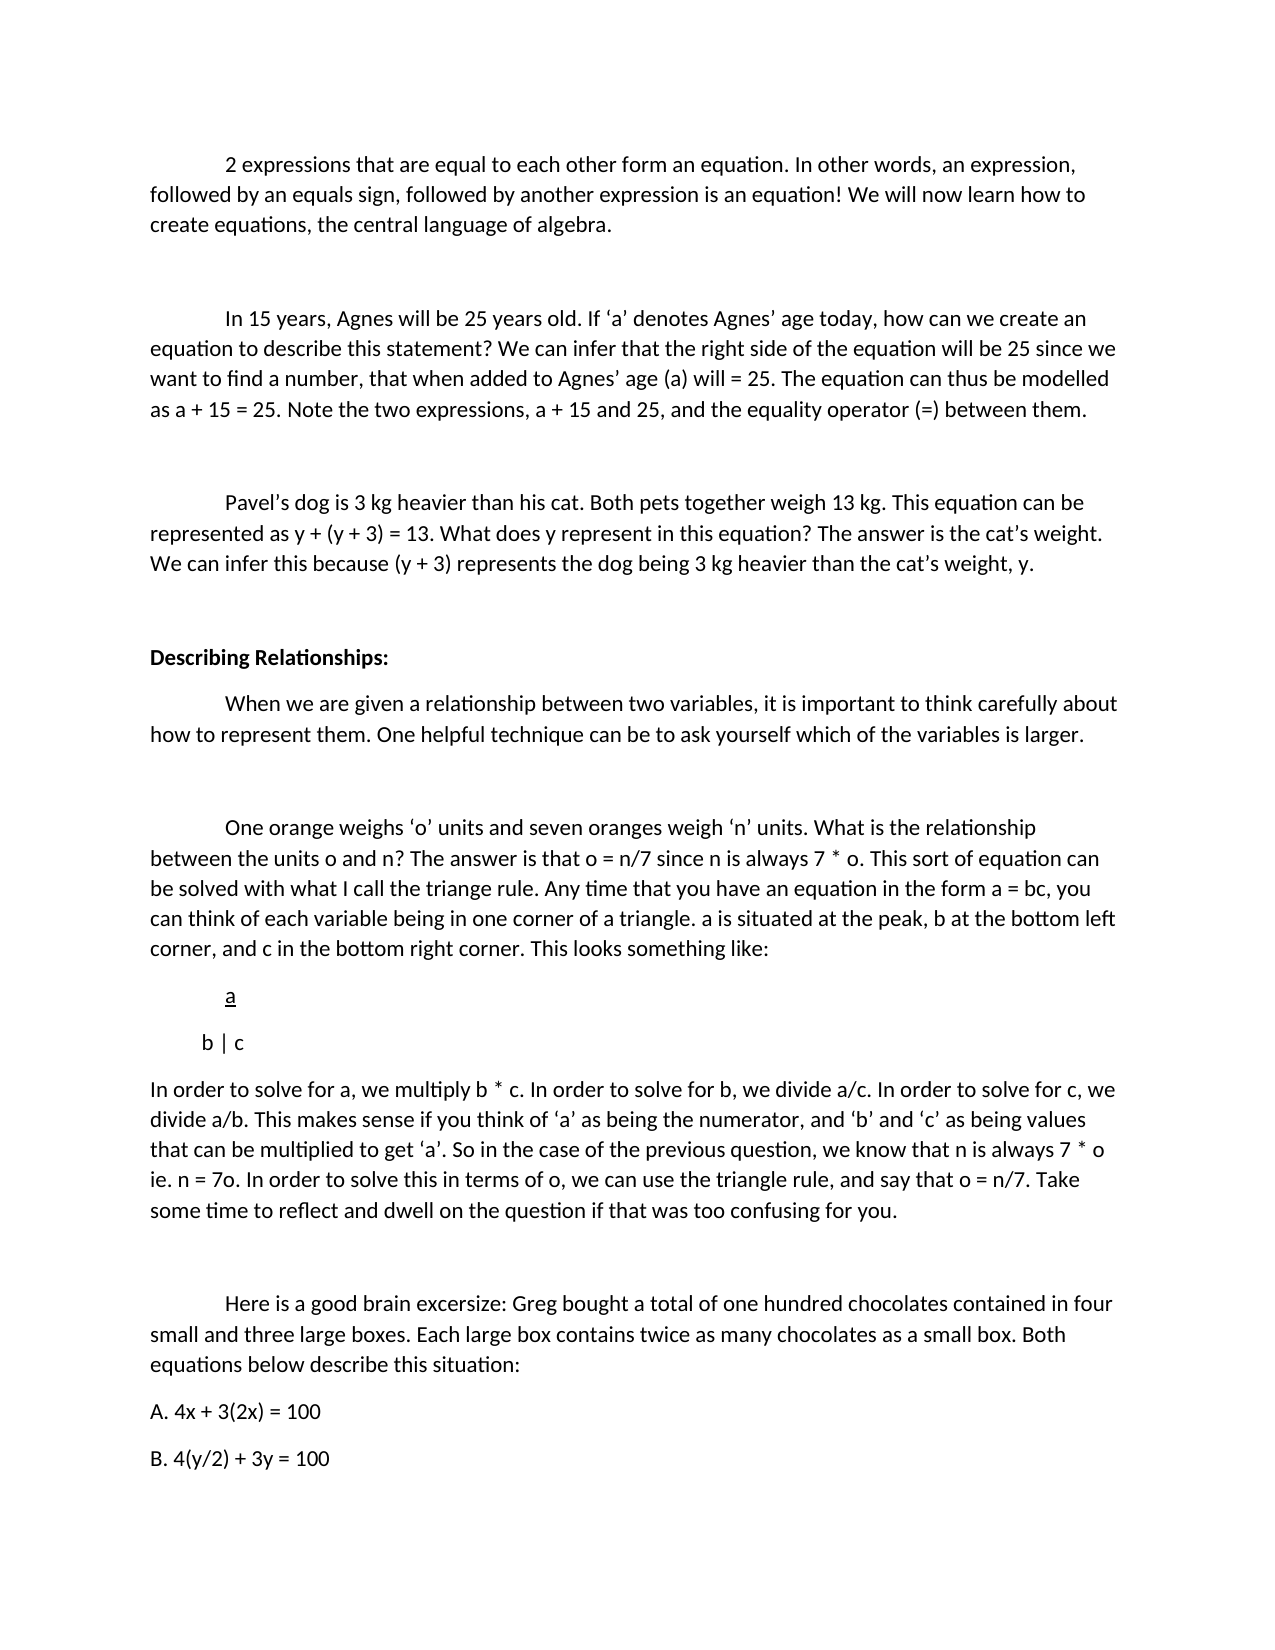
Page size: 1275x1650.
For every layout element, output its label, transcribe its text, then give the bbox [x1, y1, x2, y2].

text In order to solve for a, we multiply b * c. In order to solve for b, we divide a/c. In order to solve for c, we divide a/b. This makes sense if you think of ‘a’ as being the numerator, and ‘b’ and ‘c’ as being values that can be multiplied to get ‘a’. So in the case of the previous question, we know that n is always 7 * o ie. n = 7o. In order to solve this in terms of o, we can use the triangle rule, and say that o = n/7. Take some time to reflect and dwell on the question if that was too confusing for you. [150, 1075, 1125, 1224]
text a [150, 981, 1125, 1009]
text One orange weighs ‘o’ units and seven oranges weigh ‘n’ units. What is the relationship between the units o and n? The answer is that o = n/7 since n is always 7 * o. This sort of equation can be solved with what I call the triange rule. Any time that you have an equation in the form a = bc, you can think of each variable being in one corner of a triangle. a is situated at the peak, b at the bottom left corner, and c in the bottom right corner. This looks something like: [150, 813, 1125, 962]
text B. 4(y/2) + 3y = 100 [150, 1444, 1125, 1472]
text 2 expressions that are equal to each other form an equation. In other words, an expression, followed by an equals sign, followed by another expression is an equation! We will now learn how to create equations, the central language of algebra. [150, 150, 1125, 238]
text b | c [150, 1028, 1125, 1056]
text Pavel’s dog is 3 kg heavier than his cat. Both pets together weigh 13 kg. This equation can be represented as y + (y + 3) = 13. What does y represent in this equation? The answer is the cat’s weight. We can infer this because (y + 3) represents the dog being 3 kg heavier than the cat’s weight, y. [150, 488, 1125, 577]
text Describing Relationships: [150, 643, 1125, 671]
text In 15 years, Agnes will be 25 years old. If ‘a’ denotes Agnes’ age today, how can we create an equation to describe this statement? We can infer that the right side of the equation will be 25 since we want to find a number, that when added to Agnes’ age (a) will = 25. The equation can thus be modelled as a + 15 = 25. Note the two expressions, a + 15 and 25, and the equality operator (=) between them. [150, 304, 1125, 423]
text Here is a good brain excersize: Greg bought a total of one hundred chocolates contained in four small and three large boxes. Each large box contains twice as many chocolates as a small box. Both equations below describe this situation: [150, 1289, 1125, 1378]
text A. 4x + 3(2x) = 100 [150, 1397, 1125, 1425]
text When we are given a relationship between two variables, it is important to think carefully about how to represent them. One helpful technique can be to ask yourself which of the variables is larger. [150, 689, 1125, 748]
